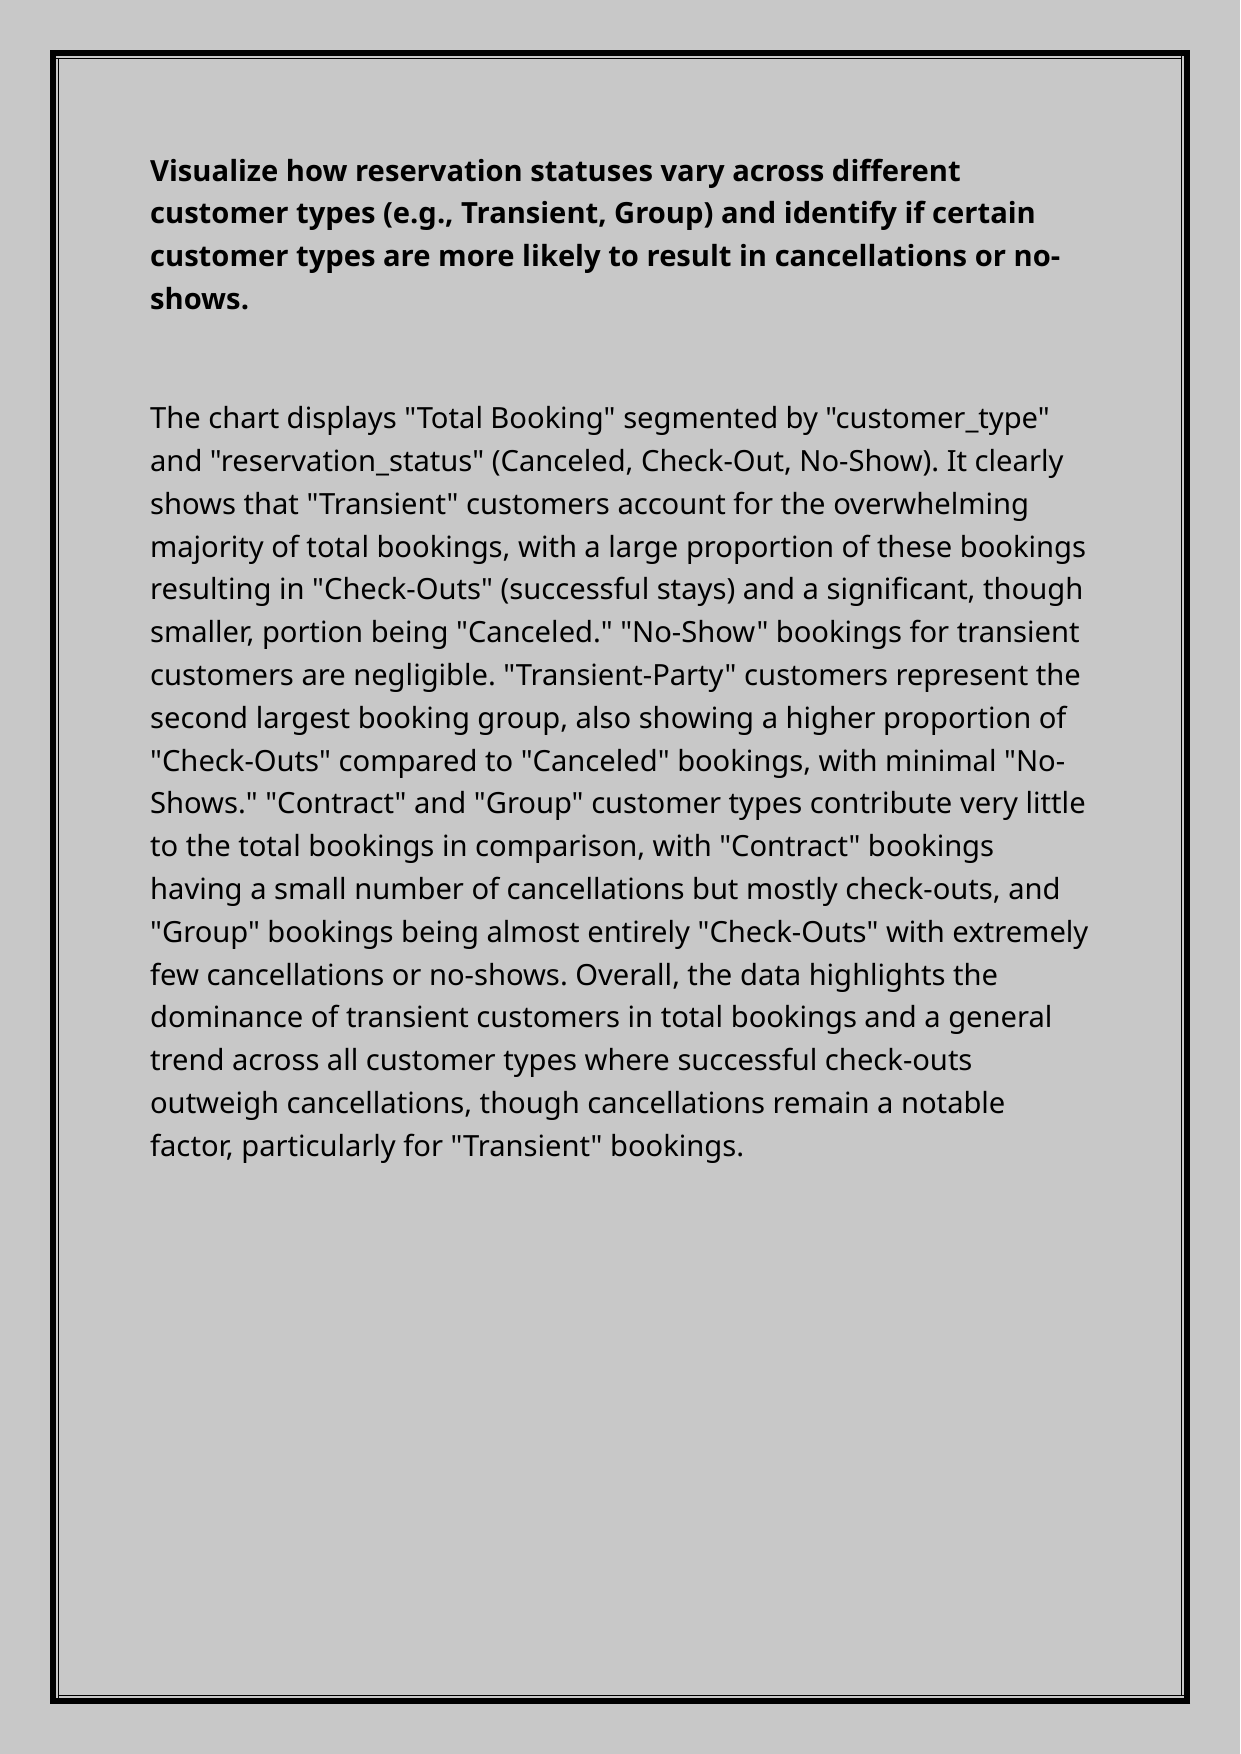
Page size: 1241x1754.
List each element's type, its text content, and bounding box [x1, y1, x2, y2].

text The chart displays "Total Booking" segmented by "customer_type" and "reservation_status" (Canceled, Check-Out, No-Show). It clearly shows that "Transient" customers account for the overwhelming majority of total bookings, with a large proportion of these bookings resulting in "Check-Outs" (successful stays) and a significant, though smaller, portion being "Canceled." "No-Show" bookings for transient customers are negligible. "Transient-Party" customers represent the second largest booking group, also showing a higher proportion of "Check-Outs" compared to "Canceled" bookings, with minimal "No-Shows." "Contract" and "Group" customer types contribute very little to the total bookings in comparison, with "Contract" bookings having a small number of cancellations but mostly check-outs, and "Group" bookings being almost entirely "Check-Outs" with extremely few cancellations or no-shows. Overall, the data highlights the dominance of transient customers in total bookings and a general trend across all customer types where successful check-outs outweigh cancellations, though cancellations remain a notable factor, particularly for "Transient" bookings. [150, 397, 1090, 1165]
text Visualize how reservation statuses vary across different customer types (e.g., Transient, Group) and identify if certain customer types are more likely to result in cancellations or no-shows. [150, 150, 1090, 318]
